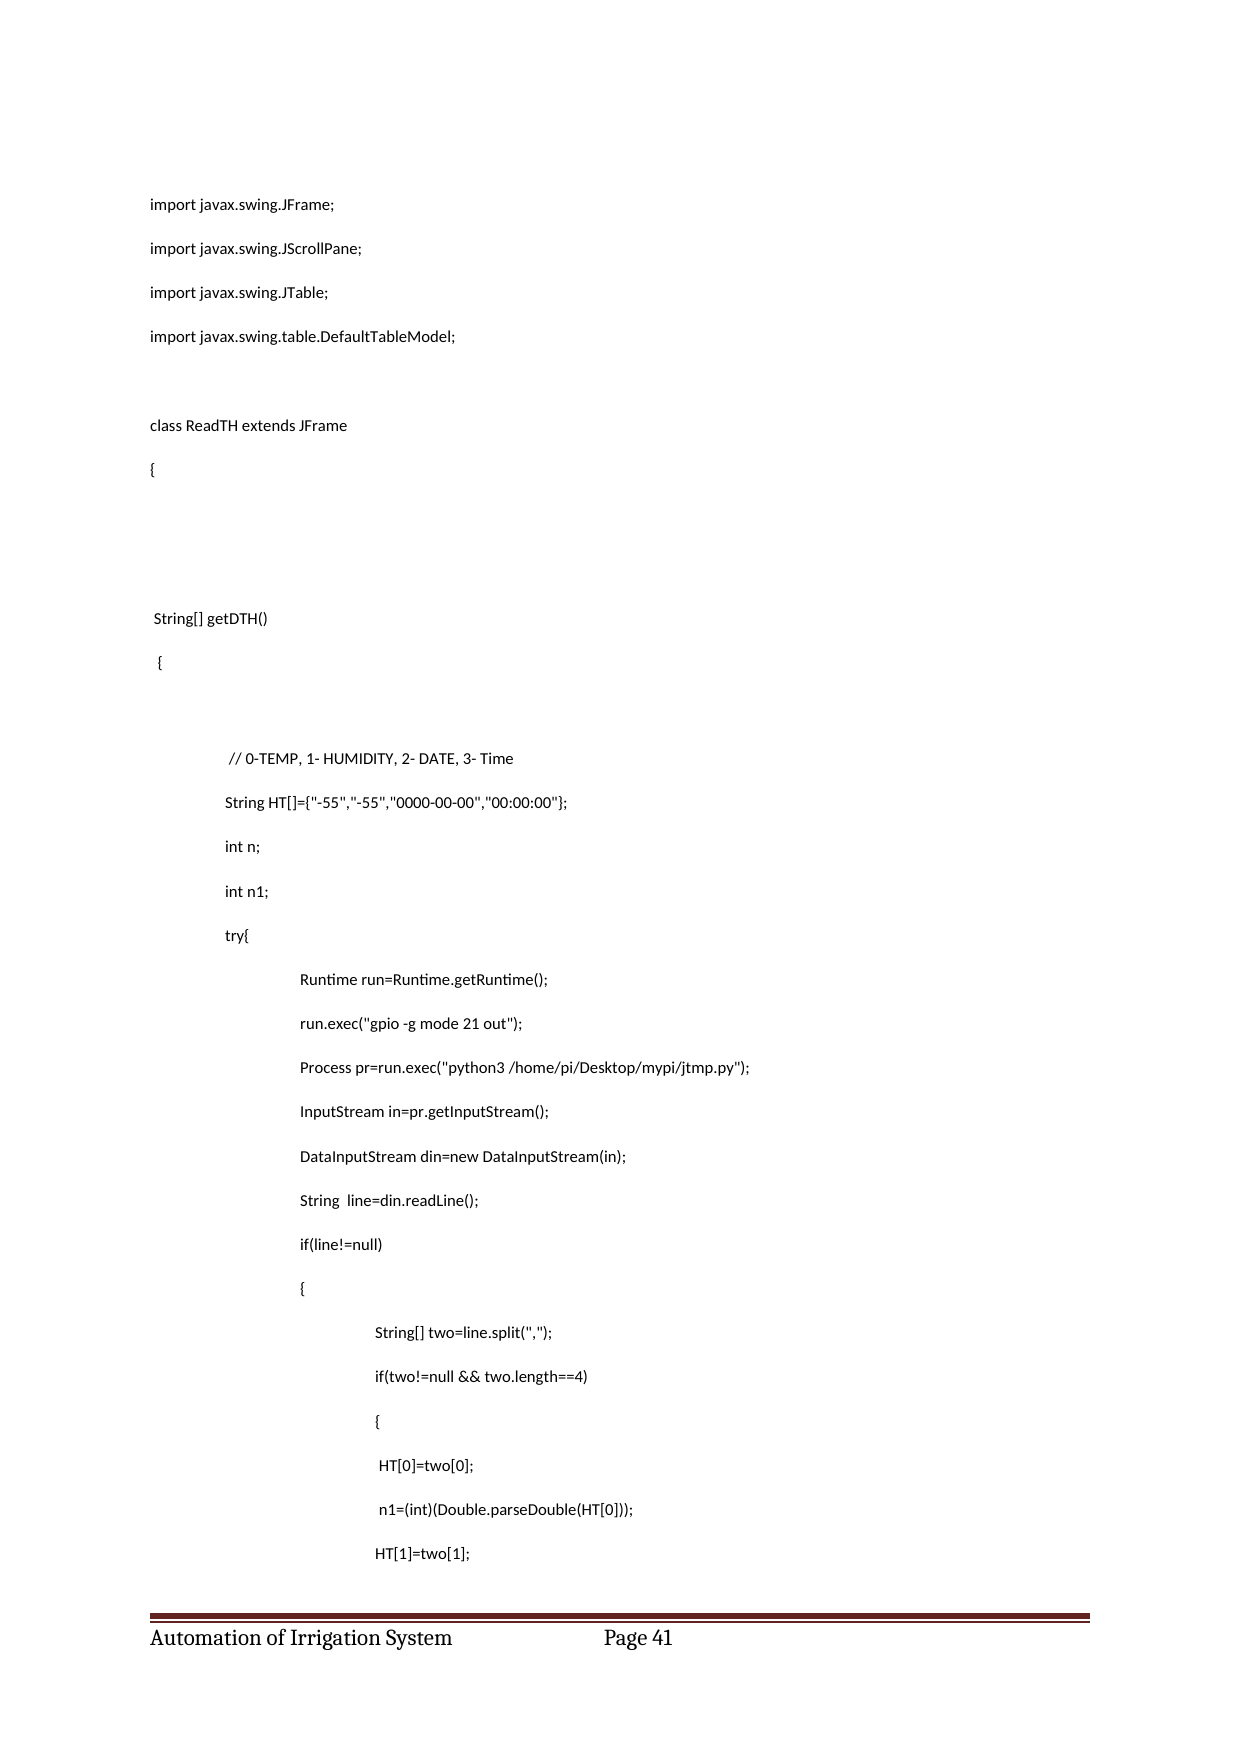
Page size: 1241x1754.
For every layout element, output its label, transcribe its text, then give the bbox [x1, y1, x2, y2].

text String[] getDTH() [150, 608, 1090, 628]
text { [150, 652, 1090, 673]
text HT[0]=two[0]; [150, 1455, 1090, 1475]
text { [150, 1411, 1090, 1431]
text if(line!=null) [150, 1234, 1090, 1254]
text import javax.swing.table.DefaultTableModel; [150, 327, 1090, 347]
text Runtime run=Runtime.getRuntime(); [150, 969, 1090, 989]
text String[] two=line.split(","); [150, 1323, 1090, 1343]
text import javax.swing.JScrollPane; [150, 238, 1090, 259]
text import javax.swing.JFrame; [150, 194, 1090, 214]
text HT[1]=two[1]; [150, 1543, 1090, 1564]
text { [150, 1278, 1090, 1299]
text DataInputStream din=new DataInputStream(in); [150, 1146, 1090, 1166]
text InputStream in=pr.getInputStream(); [150, 1102, 1090, 1122]
text n1=(int)(Double.parseDouble(HT[0])); [150, 1499, 1090, 1519]
text run.exec("gpio -g mode 21 out"); [150, 1013, 1090, 1034]
text int n; [150, 837, 1090, 857]
text String line=din.readLine(); [150, 1190, 1090, 1210]
text class ReadTH extends JFrame [150, 415, 1090, 435]
text { [150, 459, 1090, 479]
text try{ [150, 925, 1090, 945]
text String HT[]={"-55","-55","0000-00-00","00:00:00"}; [150, 793, 1090, 813]
text int n1; [150, 881, 1090, 901]
text // 0-TEMP, 1- HUMIDITY, 2- DATE, 3- Time [150, 748, 1090, 769]
text import javax.swing.JTable; [150, 282, 1090, 303]
text Process pr=run.exec("python3 /home/pi/Desktop/mypi/jtmp.py"); [150, 1058, 1090, 1078]
text if(two!=null && two.length==4) [150, 1367, 1090, 1387]
